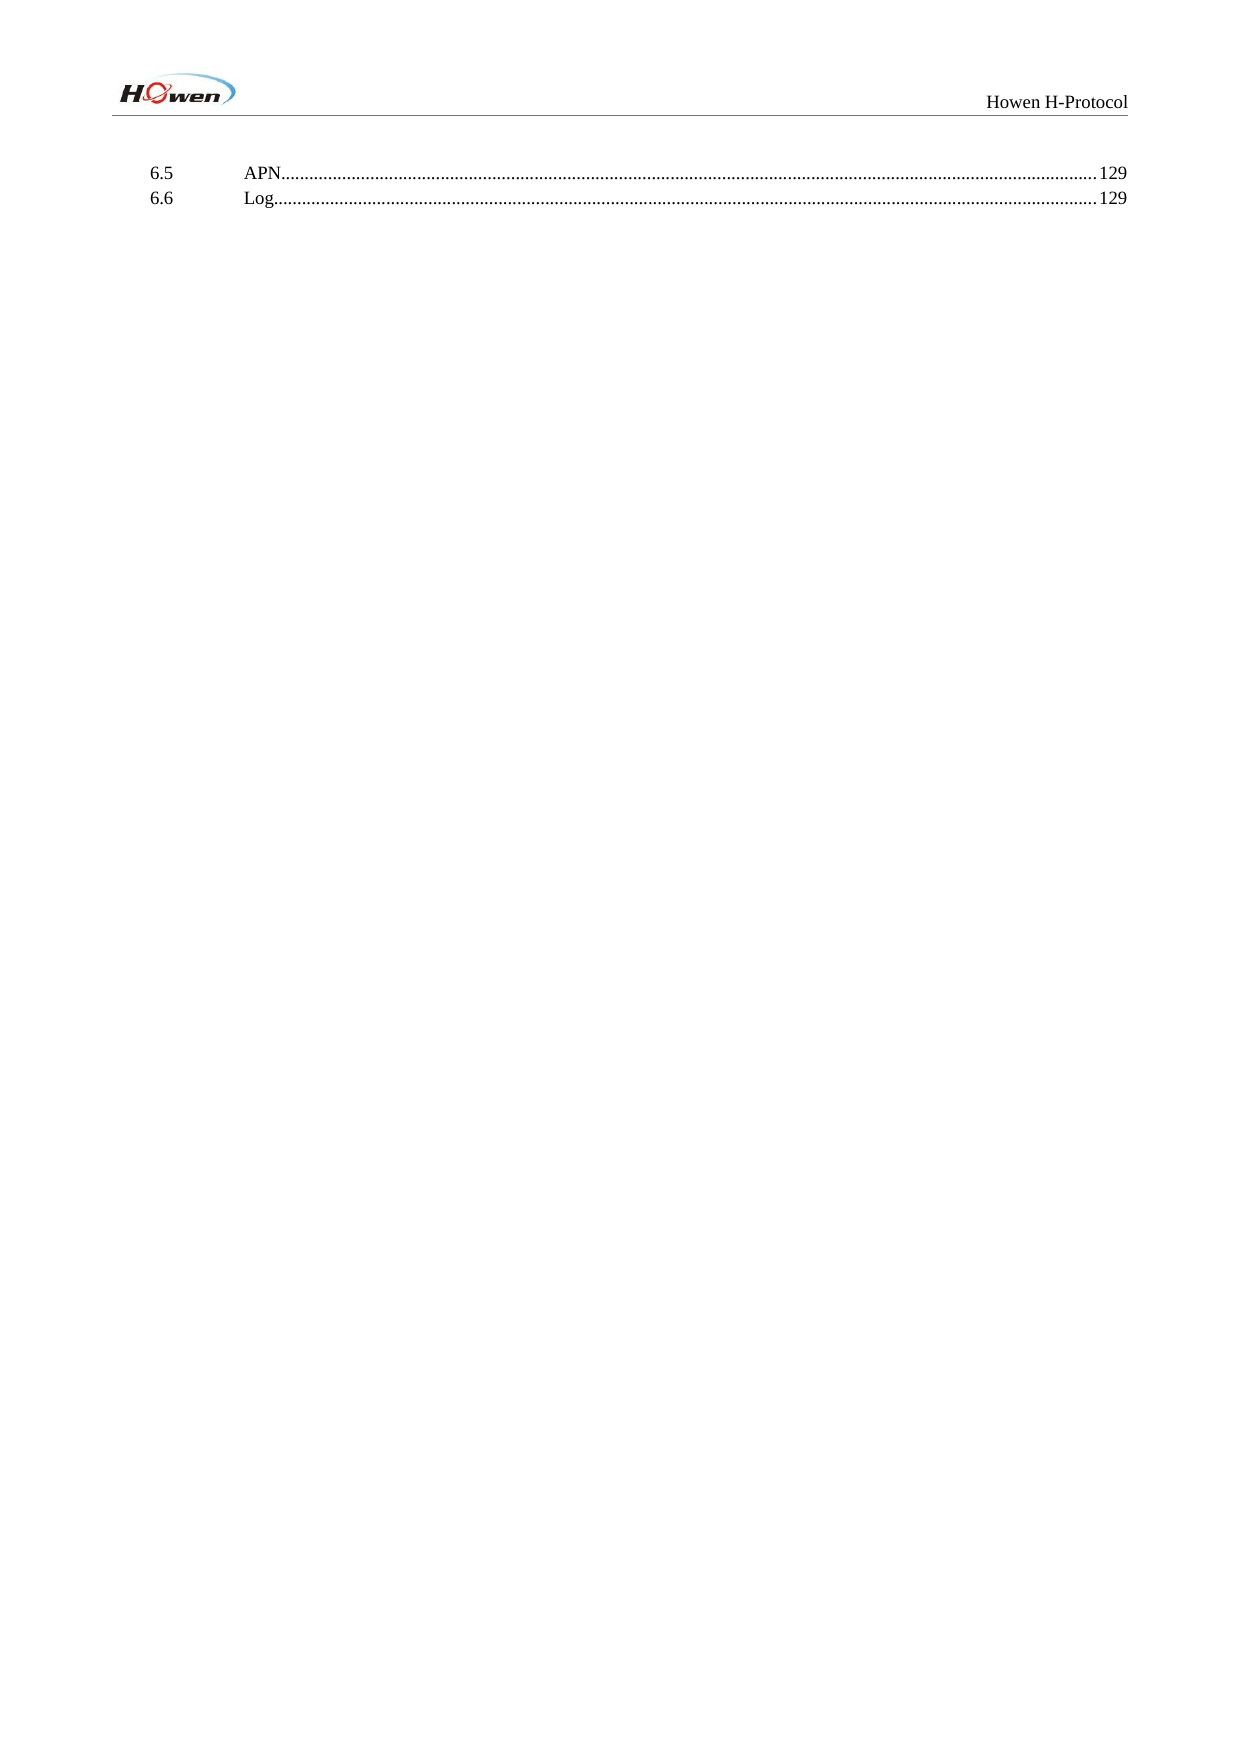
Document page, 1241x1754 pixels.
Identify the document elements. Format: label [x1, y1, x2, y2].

picture [112, 66, 243, 114]
